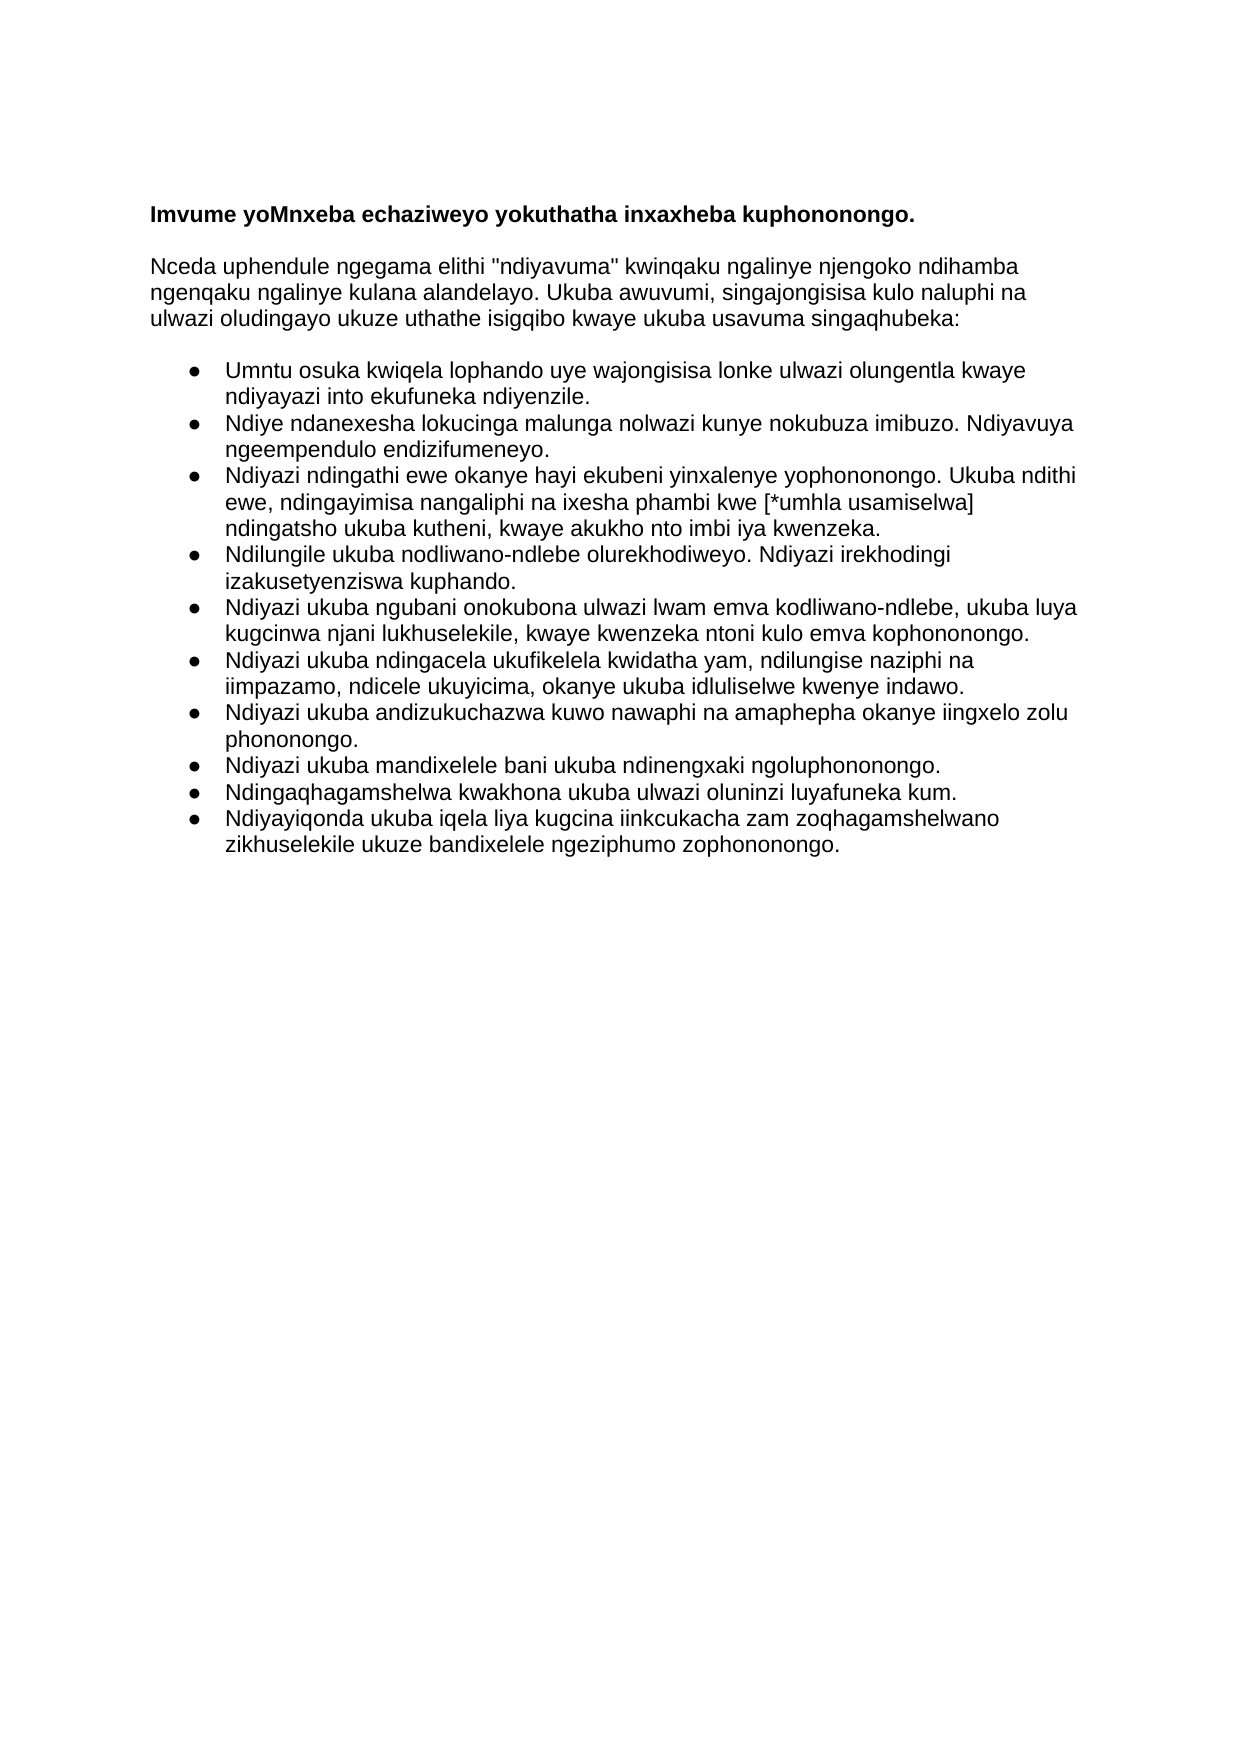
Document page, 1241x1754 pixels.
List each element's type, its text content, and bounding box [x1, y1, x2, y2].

list Ndiyazi ndingathi ewe okanye hayi ekubeni yinxalenye yophononongo. Ukuba ndithi ewe, ndingayimisa nangaliphi na ixesha phambi kwe [*umhla usamiselwa] ndingatsho ukuba kutheni, kwaye akukho nto imbi iya kwenzeka. [187, 462, 1090, 541]
list Ndiyazi ukuba ndingacela ukufikelela kwidatha yam, ndilungise naziphi na iimpazamo, ndicele ukuyicima, okanye ukuba idluliselwe kwenye indawo. [187, 647, 1090, 699]
list Ndingaqhagamshelwa kwakhona ukuba ulwazi oluninzi luyafuneka kum. [187, 778, 1090, 805]
list Ndilungile ukuba nodliwano-ndlebe olurekhodiweyo. Ndiyazi irekhodingi izakusetyenziswa kuphando. [187, 541, 1090, 594]
list Ndiyazi ukuba mandixelele bani ukuba ndinengxaki ngoluphononongo. [187, 752, 1090, 778]
list Ndiyazi ukuba ngubani onokubona ulwazi lwam emva kodliwano-ndlebe, ukuba luya kugcinwa njani lukhuselekile, kwaye kwenzeka ntoni kulo emva kophononongo. [187, 594, 1090, 647]
text Imvume yoMnxeba echaziweyo yokuthatha inxaxheba kuphononongo. [150, 201, 1090, 228]
list Ndiyayiqonda ukuba iqela liya kugcina iinkcukacha zam zoqhagamshelwano zikhuselekile ukuze bandixelele ngeziphumo zophononongo. [187, 805, 1090, 857]
list Umntu osuka kwiqela lophando uye wajongisisa lonke ulwazi olungentla kwaye ndiyayazi into ekufuneka ndiyenzile. [187, 357, 1090, 409]
text Nceda uphendule ngegama elithi "ndiyavuma" kwinqaku ngalinye njengoko ndihamba ngenqaku ngalinye kulana alandelayo. Ukuba awuvumi, singajongisisa kulo naluphi na ulwazi oludingayo ukuze uthathe isigqibo kwaye ukuba usavuma singaqhubeka: [150, 253, 1090, 332]
list Ndiyazi ukuba andizukuchazwa kuwo nawaphi na amaphepha okanye iingxelo zolu phononongo. [187, 699, 1090, 752]
list Ndiye ndanexesha lokucinga malunga nolwazi kunye nokubuza imibuzo. Ndiyavuya ngeempendulo endizifumeneyo. [187, 409, 1090, 462]
